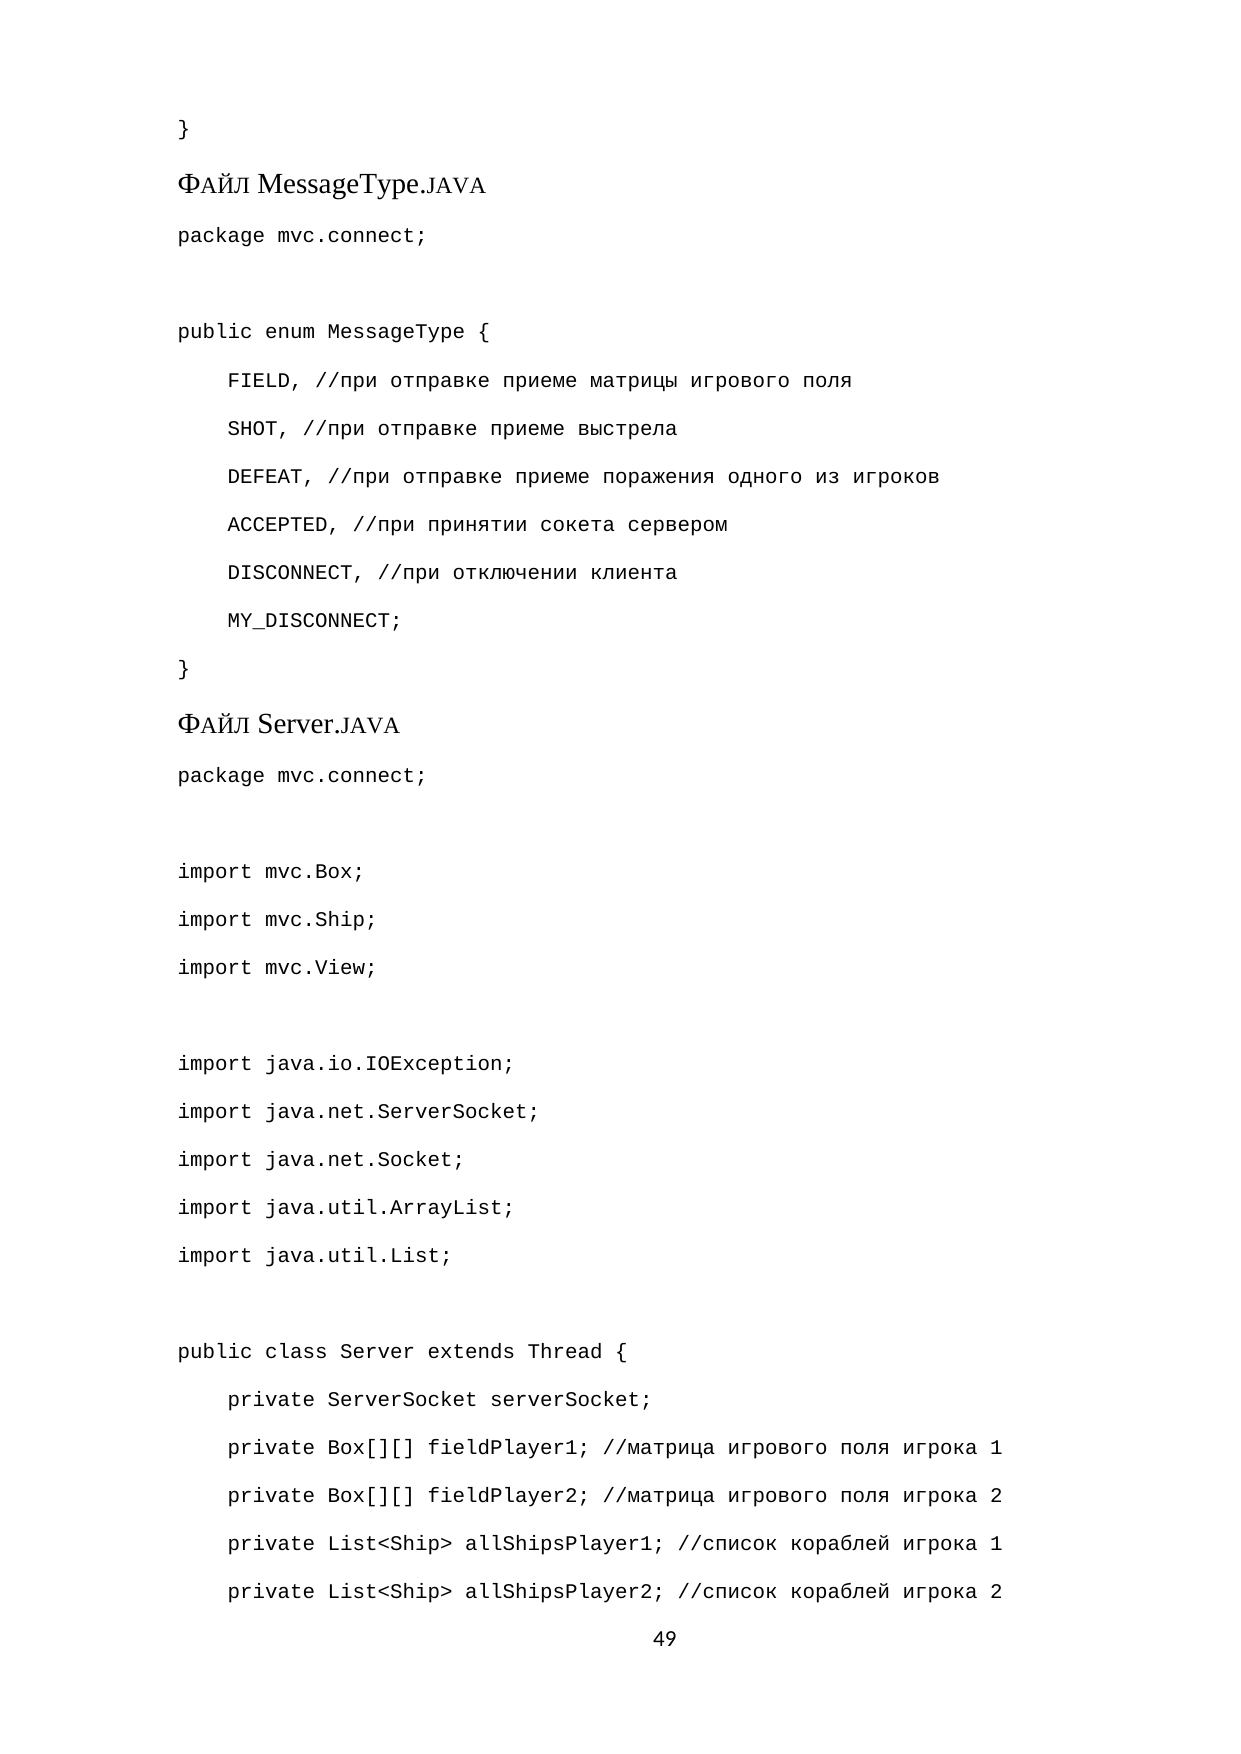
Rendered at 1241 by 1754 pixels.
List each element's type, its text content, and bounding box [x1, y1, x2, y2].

text import java.util.ArrayList; [177, 1197, 1152, 1221]
text DISCONNECT, //при отключении клиента [177, 562, 1152, 585]
text private Box[][] fieldPlayer1; //матрица игрового поля игрока 1 [177, 1437, 1152, 1461]
text private List<Ship> allShipsPlayer2; //список кораблей игрока 2 [177, 1581, 1152, 1605]
text DEFEAT, //при отправке приеме поражения одного из игроков [177, 466, 1152, 489]
text public enum MessageType { [177, 322, 1152, 345]
text import java.net.ServerSocket; [177, 1101, 1152, 1125]
text SHOT, //при отправке приеме выстрела [177, 418, 1152, 441]
text import java.util.List; [177, 1245, 1152, 1269]
text package mvc.connect; [177, 765, 1152, 789]
text package mvc.connect; [177, 226, 1152, 249]
text import mvc.Box; [177, 861, 1152, 885]
text private ServerSocket serverSocket; [177, 1389, 1152, 1413]
text public class Server extends Thread { [177, 1341, 1152, 1365]
text import mvc.View; [177, 957, 1152, 981]
text Файл MessageType.java [177, 166, 1152, 200]
text MY_DISCONNECT; [177, 610, 1152, 633]
text import java.io.IOException; [177, 1053, 1152, 1077]
text private List<Ship> allShipsPlayer1; //список кораблей игрока 1 [177, 1533, 1152, 1557]
text import mvc.Ship; [177, 909, 1152, 933]
text Файл Server.java [177, 706, 1152, 739]
text } [177, 658, 1152, 681]
text ACCEPTED, //при принятии сокета сервером [177, 514, 1152, 537]
text FIELD, //при отправке приеме матрицы игрового поля [177, 369, 1152, 393]
text private Box[][] fieldPlayer2; //матрица игрового поля игрока 2 [177, 1485, 1152, 1509]
text import java.net.Socket; [177, 1149, 1152, 1173]
text } [177, 118, 1152, 142]
